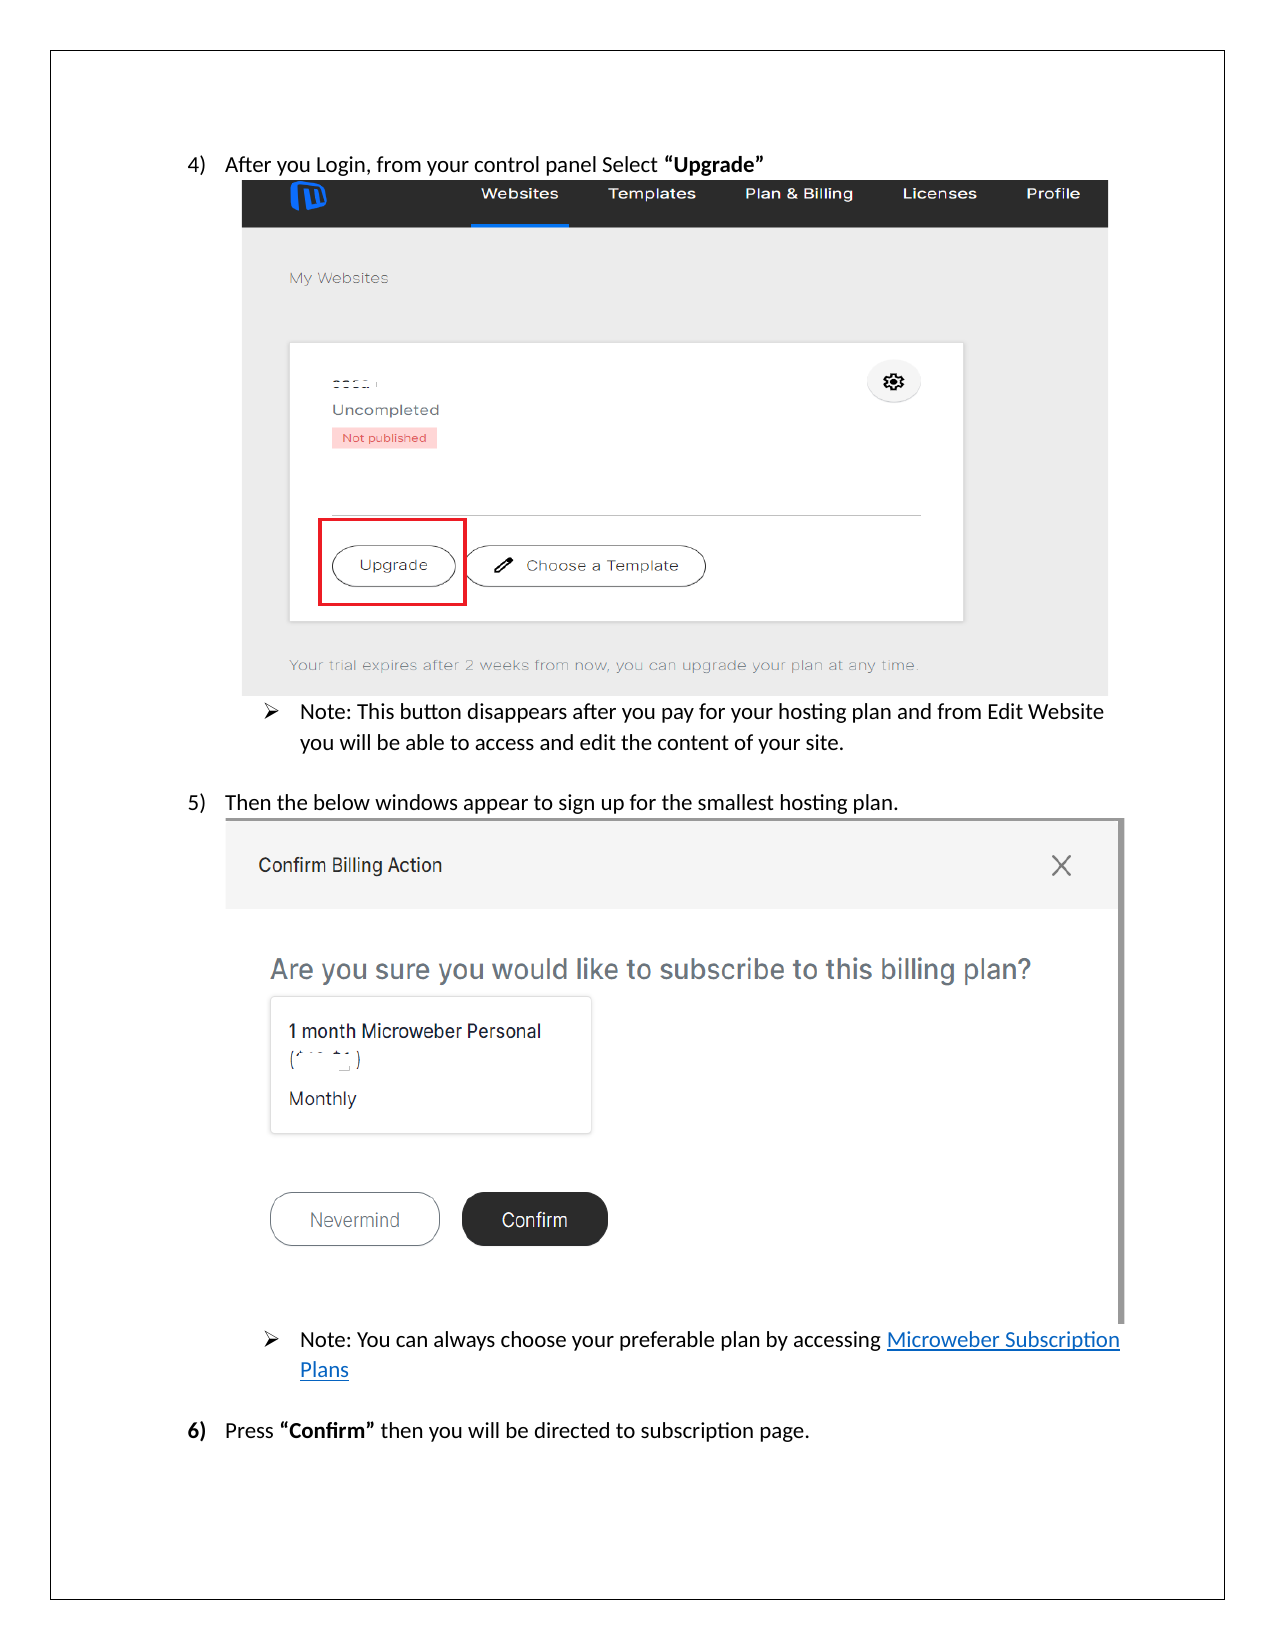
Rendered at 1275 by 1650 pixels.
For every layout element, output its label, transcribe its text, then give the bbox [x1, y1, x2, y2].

list After you Login, from your control panel Select “Upgrade” [187, 150, 1125, 178]
list Note: You can always choose your preferable plan by accessing Microweber Subscription Plans [262, 1325, 1125, 1383]
list Press “Confirm” then you will be directed to subscription page. [187, 1416, 1125, 1444]
list Note: This button disappears after you pay for your hosting plan and from Edit Website you will be able to access and edit the content of your site. [262, 697, 1125, 756]
list Then the below windows appear to sign up for the smallest hosting plan. [187, 788, 1125, 816]
picture [241, 180, 1109, 696]
picture [225, 818, 1125, 1324]
